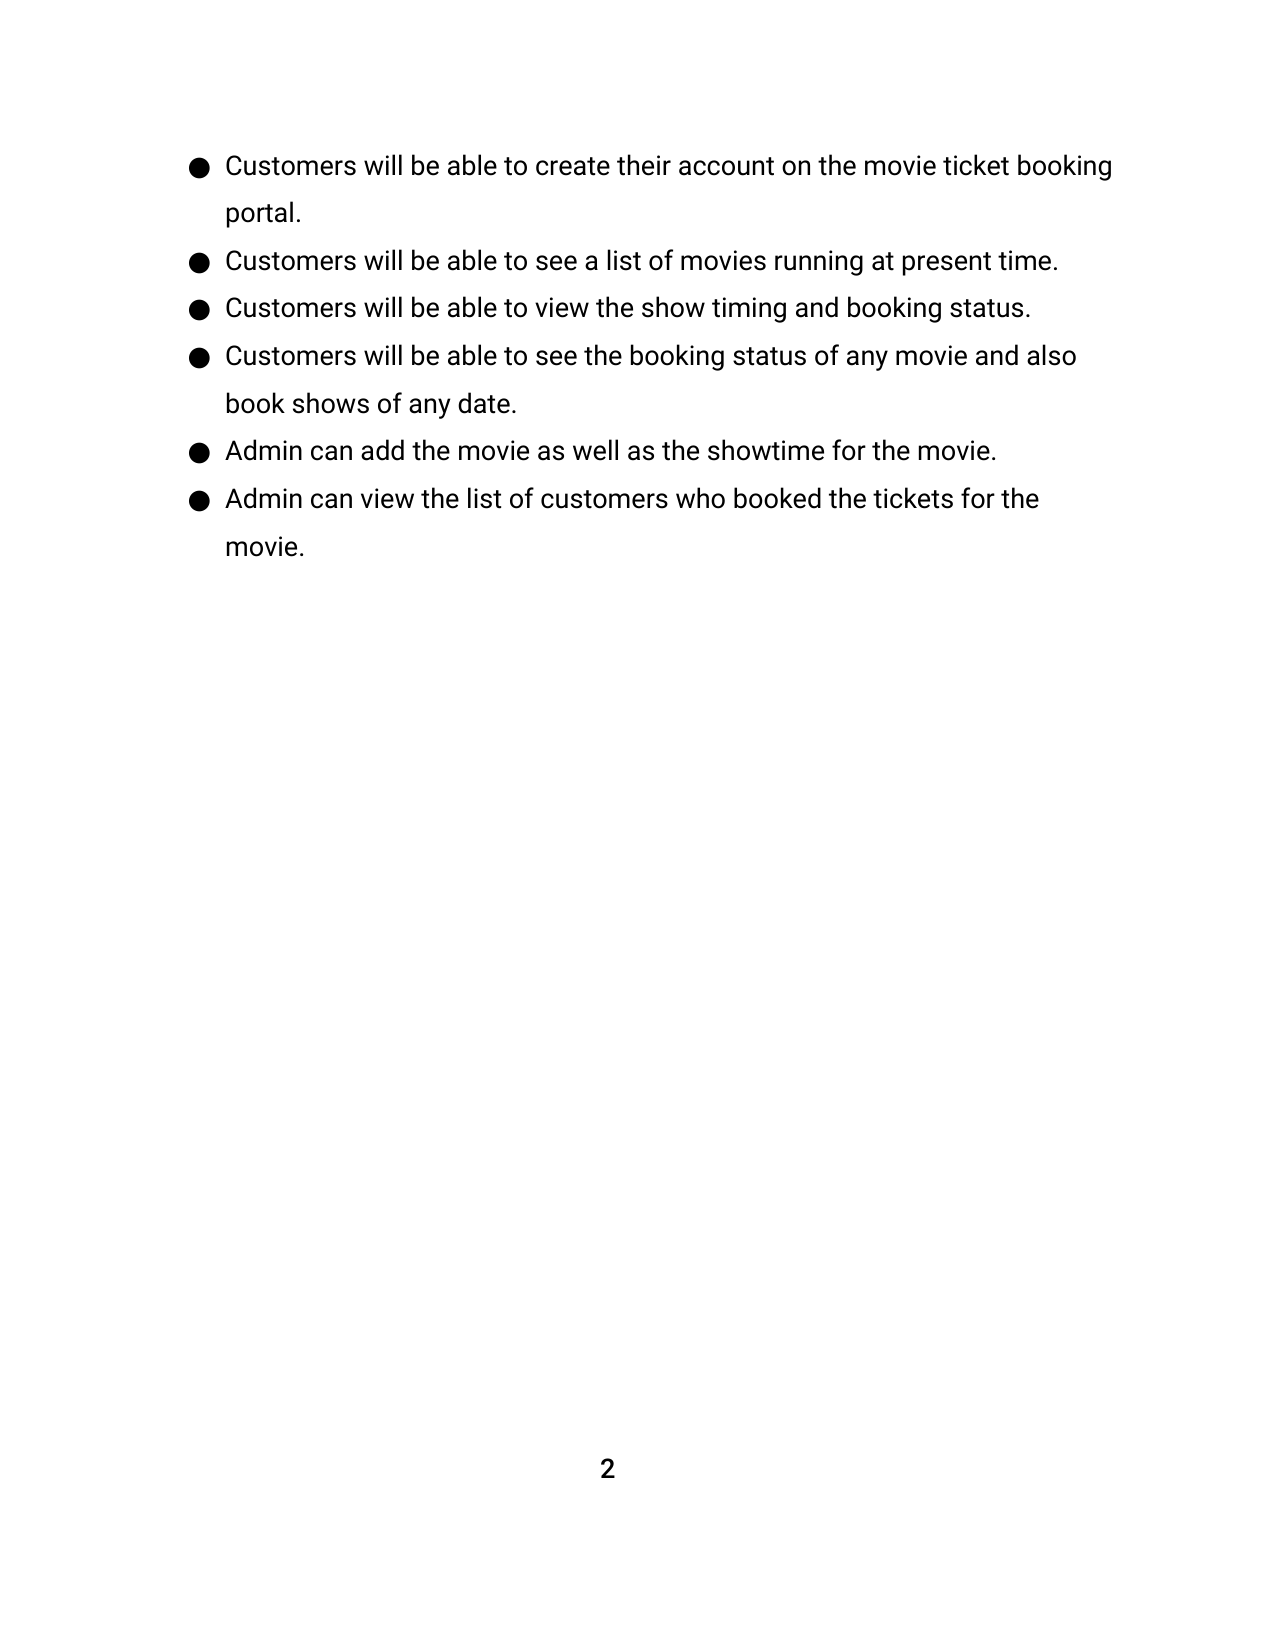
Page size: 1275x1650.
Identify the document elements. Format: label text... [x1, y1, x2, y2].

list Customers will be able to create their account on the movie ticket booking portal. [187, 150, 1125, 229]
list Customers will be able to view the show timing and booking status. [187, 293, 1125, 324]
list Admin can view the list of customers who booked the tickets for the movie. [187, 483, 1125, 563]
list Admin can add the movie as well as the showtime for the movie. [187, 436, 1125, 467]
list Customers will be able to see a list of movies running at present time. [187, 245, 1125, 277]
text 2 [150, 1453, 1125, 1485]
list Customers will be able to see the booking status of any movie and also book shows of any date. [187, 340, 1125, 420]
